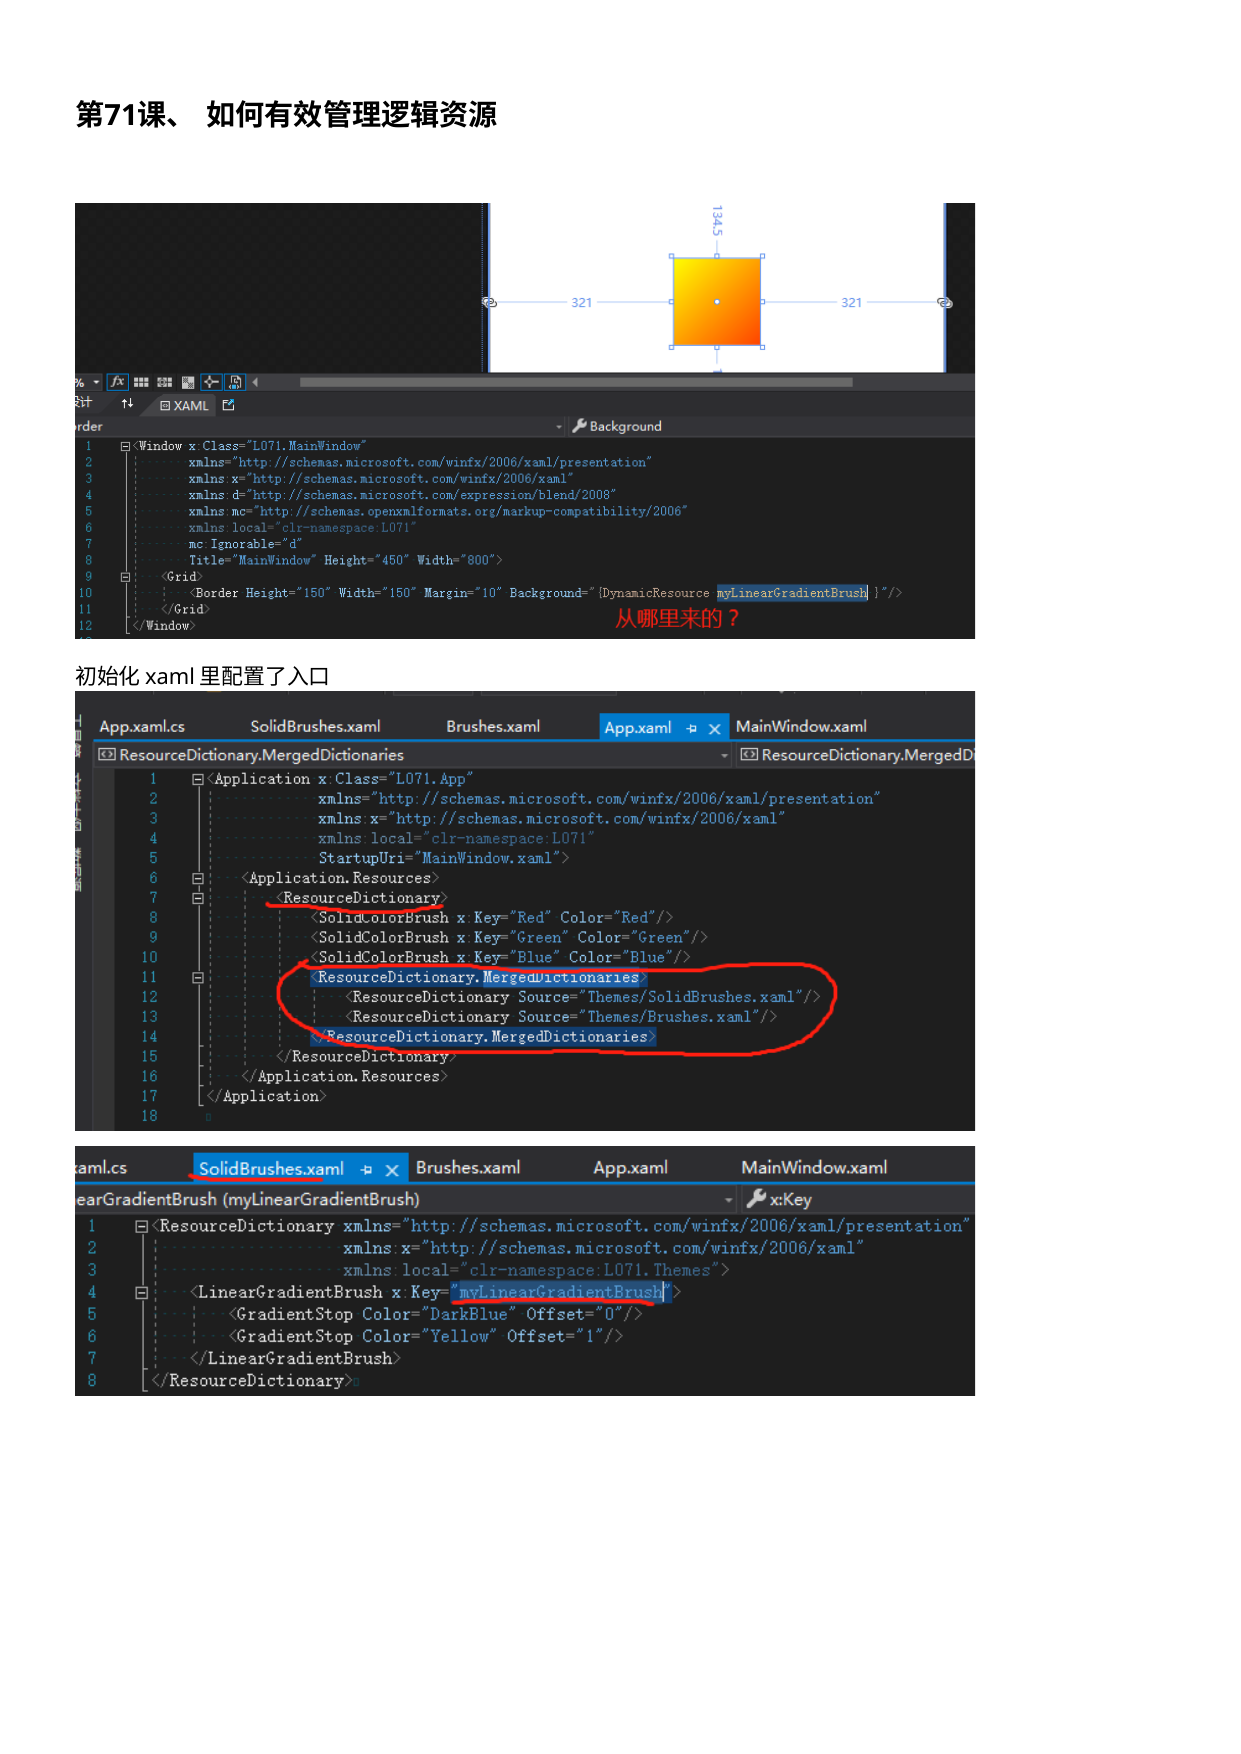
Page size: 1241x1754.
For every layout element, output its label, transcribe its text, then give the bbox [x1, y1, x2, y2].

text 初始化xaml里配置了入口 [75, 659, 1165, 691]
subtitle 如何有效管理逻辑资源 [75, 81, 1165, 146]
picture [75, 691, 976, 1131]
picture [75, 203, 976, 639]
picture [75, 1146, 976, 1396]
